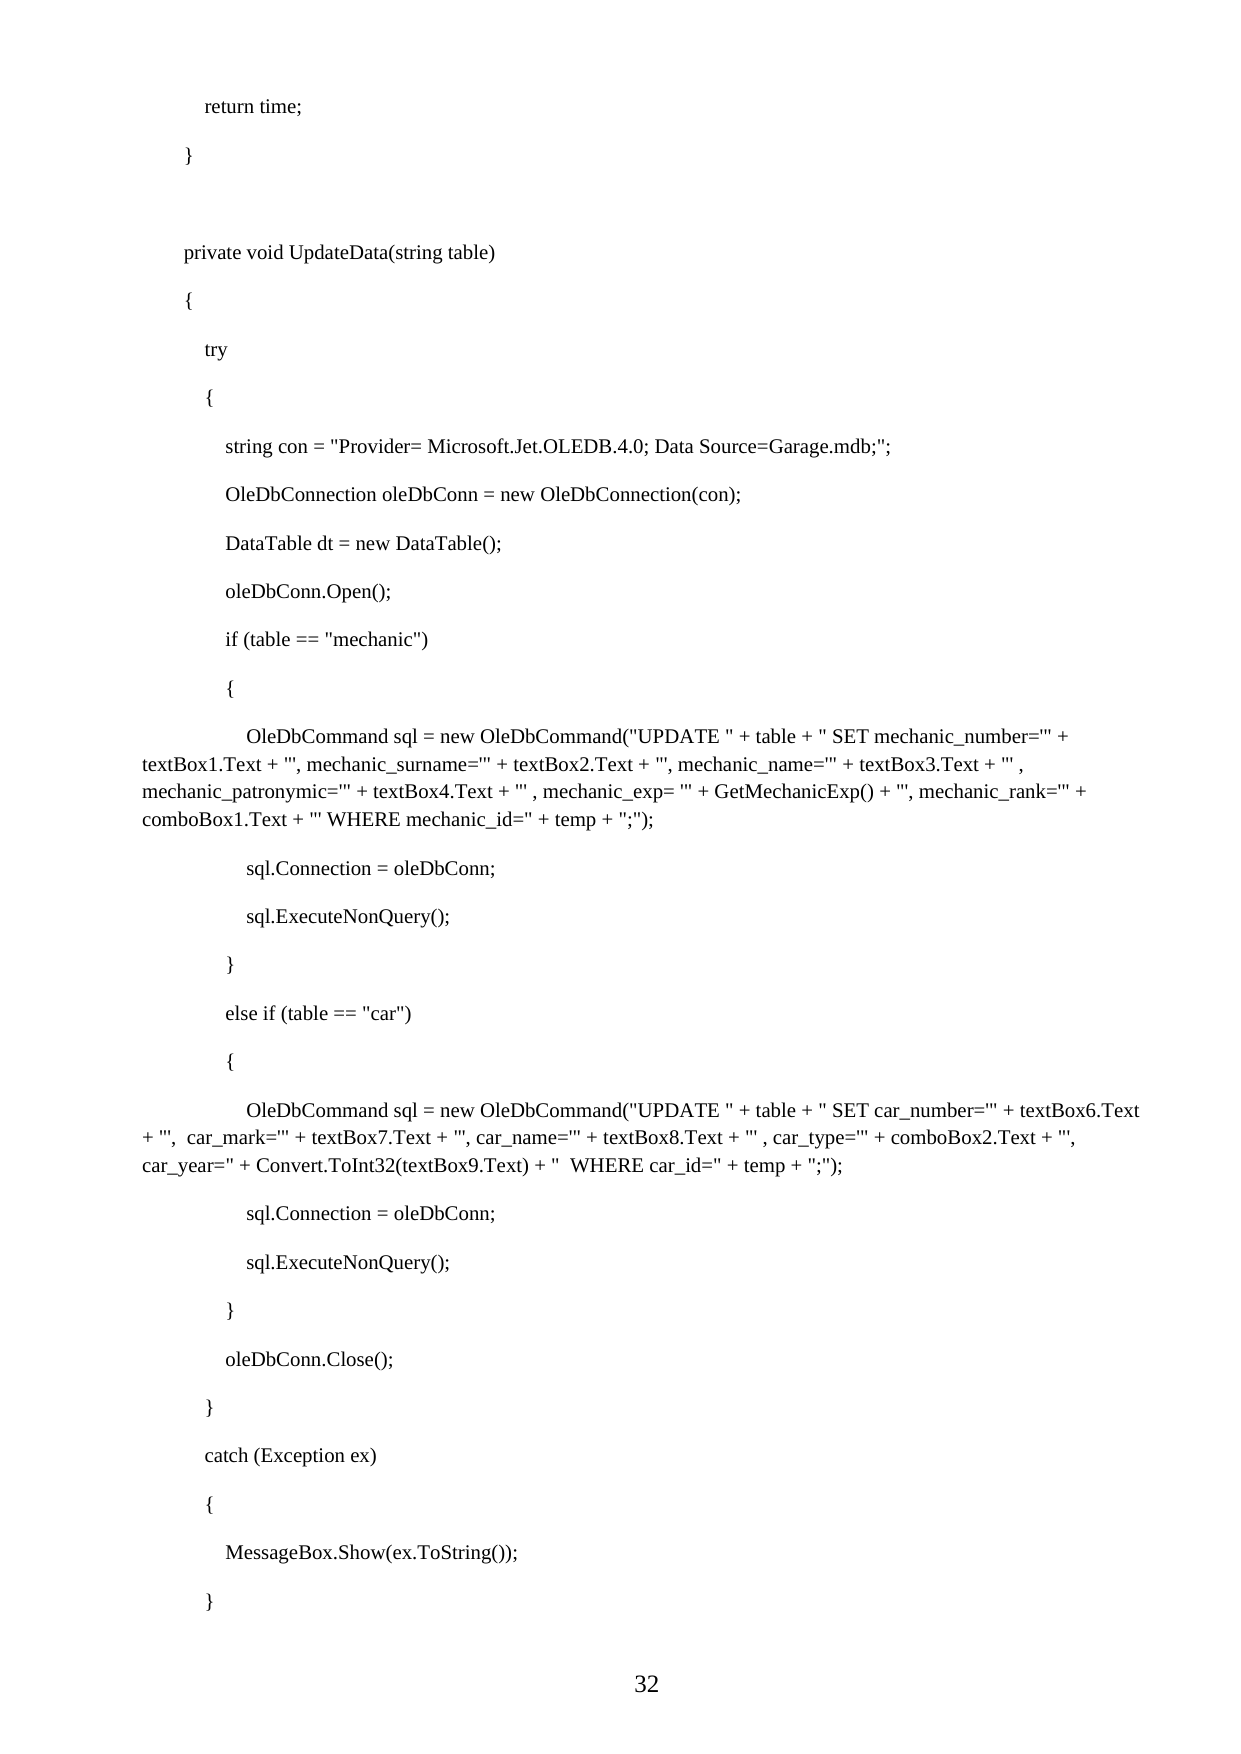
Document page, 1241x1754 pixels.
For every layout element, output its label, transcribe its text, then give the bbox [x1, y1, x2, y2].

text MessageBox.Show(ex.ToString()); [142, 1540, 1152, 1564]
text { [142, 1492, 1152, 1516]
text { [142, 1049, 1152, 1073]
text sql.ExecuteNonQuery(); [142, 904, 1152, 928]
text OleDbCommand sql = new OleDbCommand("UPDATE " + table + " SET car_number='" + textBox6.Text + "', car_mark='" + textBox7.Text + "', car_name='" + textBox8.Text + "' , car_type='" + comboBox2.Text + "', car_year=" + Convert.ToInt32(textBox9.Text) + " WHERE car_id=" + temp + ";"); [142, 1098, 1152, 1177]
text sql.Connection = oleDbConn; [142, 855, 1152, 879]
text oleDbConn.Close(); [142, 1347, 1152, 1371]
text catch (Exception ex) [142, 1443, 1152, 1467]
text } [142, 143, 1152, 167]
text } [142, 1298, 1152, 1322]
text string con = "Provider= Microsoft.Jet.OLEDB.4.0; Data Source=Garage.mdb;"; [142, 433, 1152, 458]
text { [142, 288, 1152, 312]
text OleDbCommand sql = new OleDbCommand("UPDATE " + table + " SET mechanic_number='" + textBox1.Text + "', mechanic_surname='" + textBox2.Text + "', mechanic_name='" + textBox3.Text + "' , mechanic_patronymic='" + textBox4.Text + "' , mechanic_exp= '" + GetMechanicExp() + "', mechanic_rank='" + comboBox1.Text + "' WHERE mechanic_id=" + temp + ";"); [142, 724, 1152, 831]
text sql.ExecuteNonQuery(); [142, 1250, 1152, 1274]
text { [142, 676, 1152, 700]
text else if (table == "car") [142, 1001, 1152, 1025]
text OleDbConnection oleDbConn = new OleDbConnection(con); [142, 482, 1152, 506]
text oleDbConn.Open(); [142, 579, 1152, 603]
text private void UpdateData(string table) [142, 240, 1152, 264]
text sql.Connection = oleDbConn; [142, 1201, 1152, 1225]
text try [142, 337, 1152, 361]
text } [142, 952, 1152, 976]
text return time; [142, 94, 1152, 118]
text { [142, 385, 1152, 409]
text if (table == "mechanic") [142, 627, 1152, 651]
text } [142, 1589, 1152, 1613]
text } [142, 1395, 1152, 1419]
text DataTable dt = new DataTable(); [142, 530, 1152, 554]
